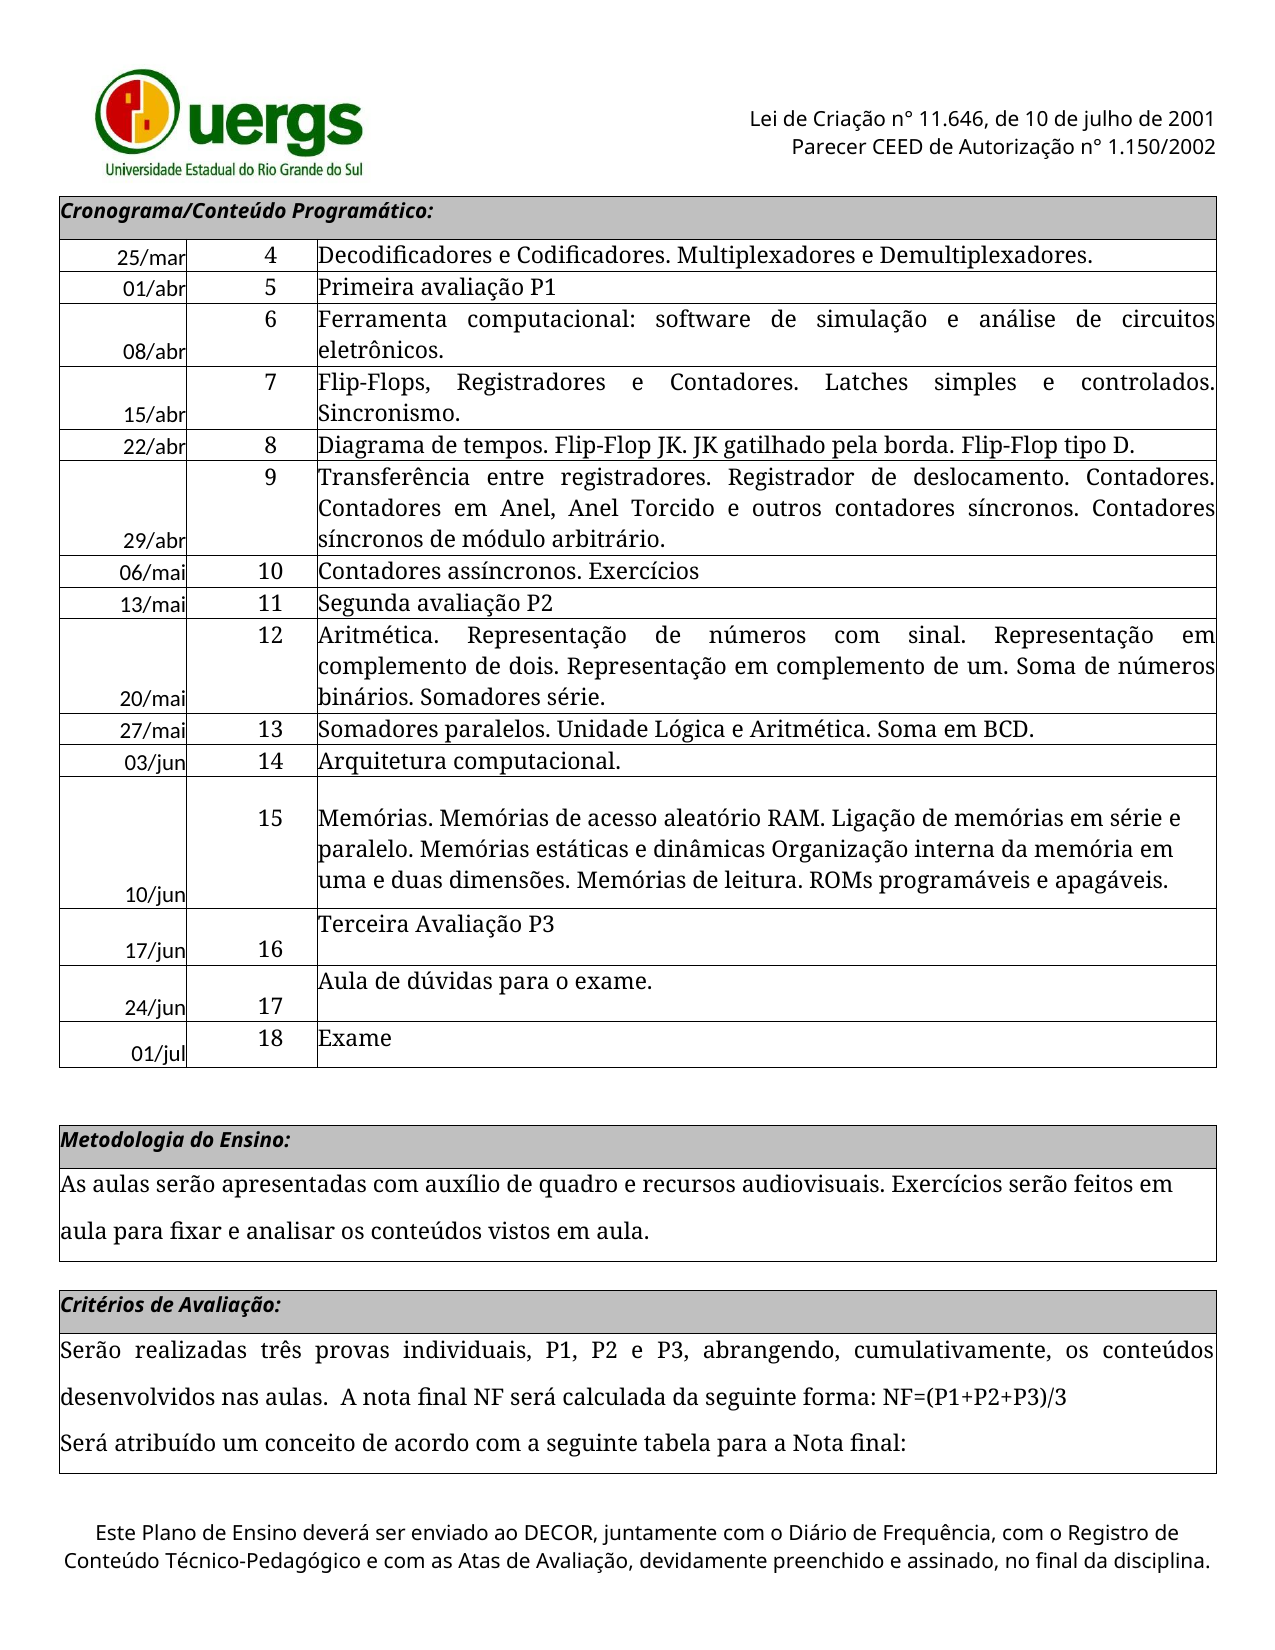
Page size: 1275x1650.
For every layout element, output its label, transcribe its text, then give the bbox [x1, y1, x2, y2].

table_cell Ferramenta computacional: software de simulação e análise de circuitos eletrônicos. [318, 304, 1216, 366]
table_cell Exame [318, 1022, 1216, 1067]
table_cell Decodificadores e Codificadores. Multiplexadores e Demultiplexadores. [318, 240, 1216, 271]
table_header Cronograma/Conteúdo Programático: [60, 197, 1216, 239]
table_cell Flip-Flops, Registradores e Contadores. Latches simples e controlados. Sincronismo. [318, 367, 1216, 428]
table_cell Transferência entre registradores. Registrador de deslocamento. Contadores. Contadores em Anel, Anel Torcido e outros contadores síncronos. Contadores síncronos de módulo arbitrário. [318, 461, 1216, 554]
table_cell 7 [187, 367, 317, 428]
table_cell 27/mai [60, 714, 186, 744]
table_cell 17 [187, 966, 317, 1021]
table_cell 03/jun [60, 745, 186, 776]
table_cell 18 [187, 1022, 317, 1067]
table_cell 22/abr [60, 430, 186, 460]
picture [80, 53, 381, 196]
table_cell 12 [187, 619, 317, 712]
table_cell 16 [187, 909, 317, 964]
table_cell 01/jul [60, 1022, 186, 1067]
table_cell 8 [187, 430, 317, 460]
table_cell 15/abr [60, 367, 186, 428]
table_header Critérios de Avaliação: [60, 1291, 1216, 1333]
table_cell Memórias. Memórias de acesso aleatório RAM. Ligação de memórias em série e paralelo. Memórias estáticas e dinâmicas Organização interna da memória em uma e duas dimensões. Memórias de leitura. ROMs programáveis e apagáveis. [318, 777, 1216, 908]
table_cell Aula de dúvidas para o exame. [318, 966, 1216, 1021]
table_cell 10/jun [60, 777, 186, 908]
table_cell 01/abr [60, 272, 186, 302]
table_cell Arquitetura computacional. [318, 745, 1216, 776]
table_cell Segunda avaliação P2 [318, 588, 1216, 618]
table_header Metodologia do Ensino: [60, 1126, 1216, 1168]
table_cell 08/abr [60, 304, 186, 366]
table_cell 17/jun [60, 909, 186, 964]
table_cell 14 [187, 745, 317, 776]
table_cell 06/mai [60, 556, 186, 586]
table_cell 20/mai [60, 619, 186, 712]
table_cell As aulas serão apresentadas com auxílio de quadro e recursos audiovisuais. Exercícios serão feitos em aula para fixar e analisar os conteúdos vistos em aula. [60, 1169, 1216, 1261]
table_cell 10 [187, 556, 317, 586]
table_cell Diagrama de tempos. Flip-Flop JK. JK gatilhado pela borda. Flip-Flop tipo D. [318, 430, 1216, 460]
table_cell 4 [187, 240, 317, 271]
table_cell 5 [187, 272, 317, 302]
table_cell 11 [187, 588, 317, 618]
table_cell Somadores paralelos. Unidade Lógica e Aritmética. Soma em BCD. [318, 714, 1216, 744]
table_cell 25/mar [60, 240, 186, 271]
table_cell 24/jun [60, 966, 186, 1021]
table_cell 29/abr [60, 461, 186, 554]
table_cell 13/mai [60, 588, 186, 618]
table_cell Terceira Avaliação P3 [318, 909, 1216, 964]
table_cell Aritmética. Representação de números com sinal. Representação em complemento de dois. Representação em complemento de um. Soma de números binários. Somadores série. [318, 619, 1216, 712]
table_cell 13 [187, 714, 317, 744]
table_cell Contadores assíncronos. Exercícios [318, 556, 1216, 586]
table_cell 15 [187, 777, 317, 908]
table_cell Primeira avaliação P1 [318, 272, 1216, 302]
table_cell 9 [187, 461, 317, 554]
table_cell 6 [187, 304, 317, 366]
